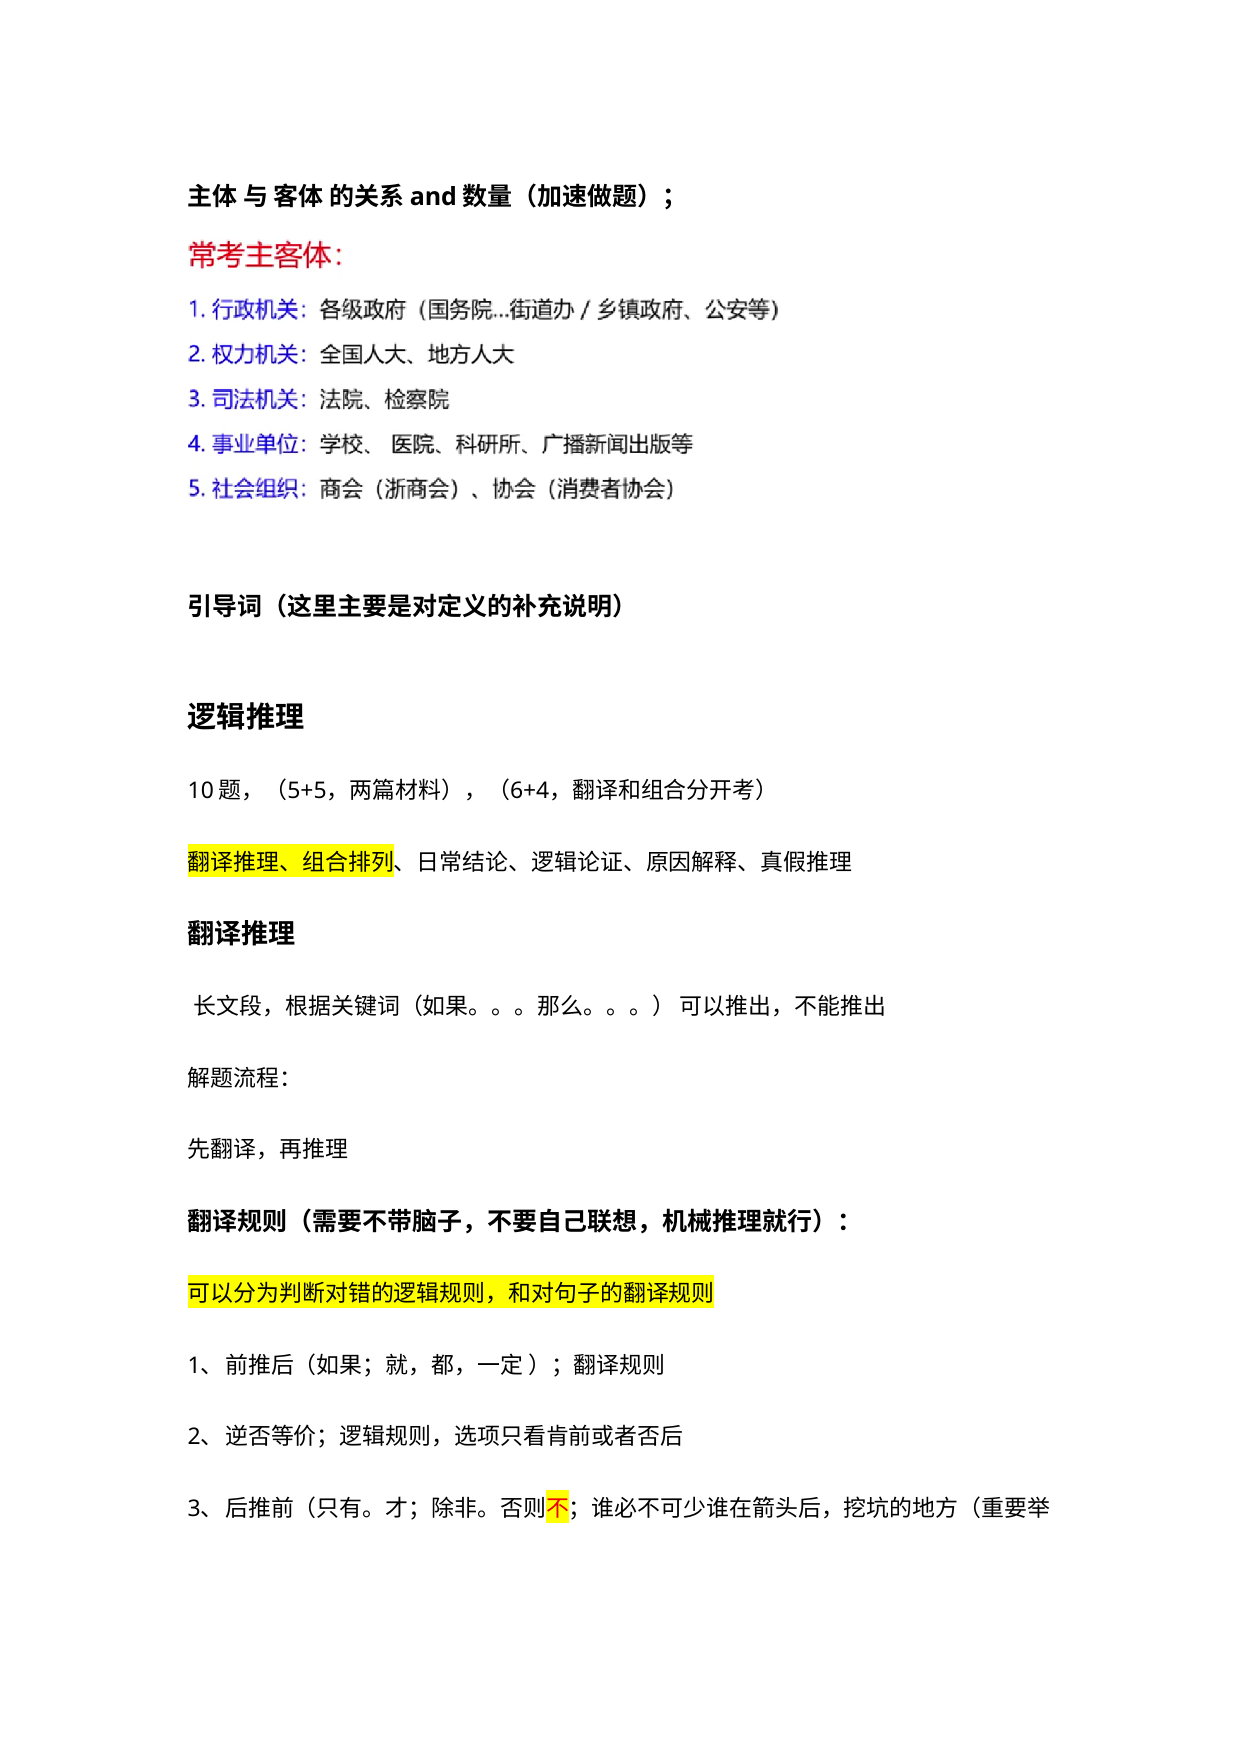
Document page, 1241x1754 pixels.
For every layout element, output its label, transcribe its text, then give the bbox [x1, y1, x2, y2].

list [187, 1474, 1053, 1539]
text 主体 与 客体 的关系and数量（加速做题）； [187, 162, 1053, 227]
list 翻译推理 [187, 899, 1053, 964]
text 长文段，根据关键词（如果。。。那么。。。） 可以推出，不能推出 [187, 972, 1053, 1037]
list 前推后（如果；就，都，一定 ）；翻译规则 [187, 1331, 1053, 1396]
text 先翻译，再推理 [187, 1115, 1053, 1180]
text 10题，（5+5，两篇材料），（6+4，翻译和组合分开考） [187, 756, 1053, 821]
text 翻译规则（需要不带脑子，不要自己联想，机械推理就行）： [187, 1187, 1053, 1252]
text 翻译推理、组合排列、日常结论、逻辑论证、原因解释、真假推理 [187, 828, 1053, 893]
text 引导词（这里主要是对定义的补充说明） [187, 572, 1053, 637]
text 逻辑推理 [187, 683, 1053, 748]
text 解题流程： [187, 1044, 1053, 1109]
list 逆否等价；逻辑规则，选项只看肯前或者否后 [187, 1402, 1053, 1467]
picture [187, 234, 794, 508]
text 可以分为判断对错的逻辑规则，和对句子的翻译规则 [187, 1259, 1053, 1324]
